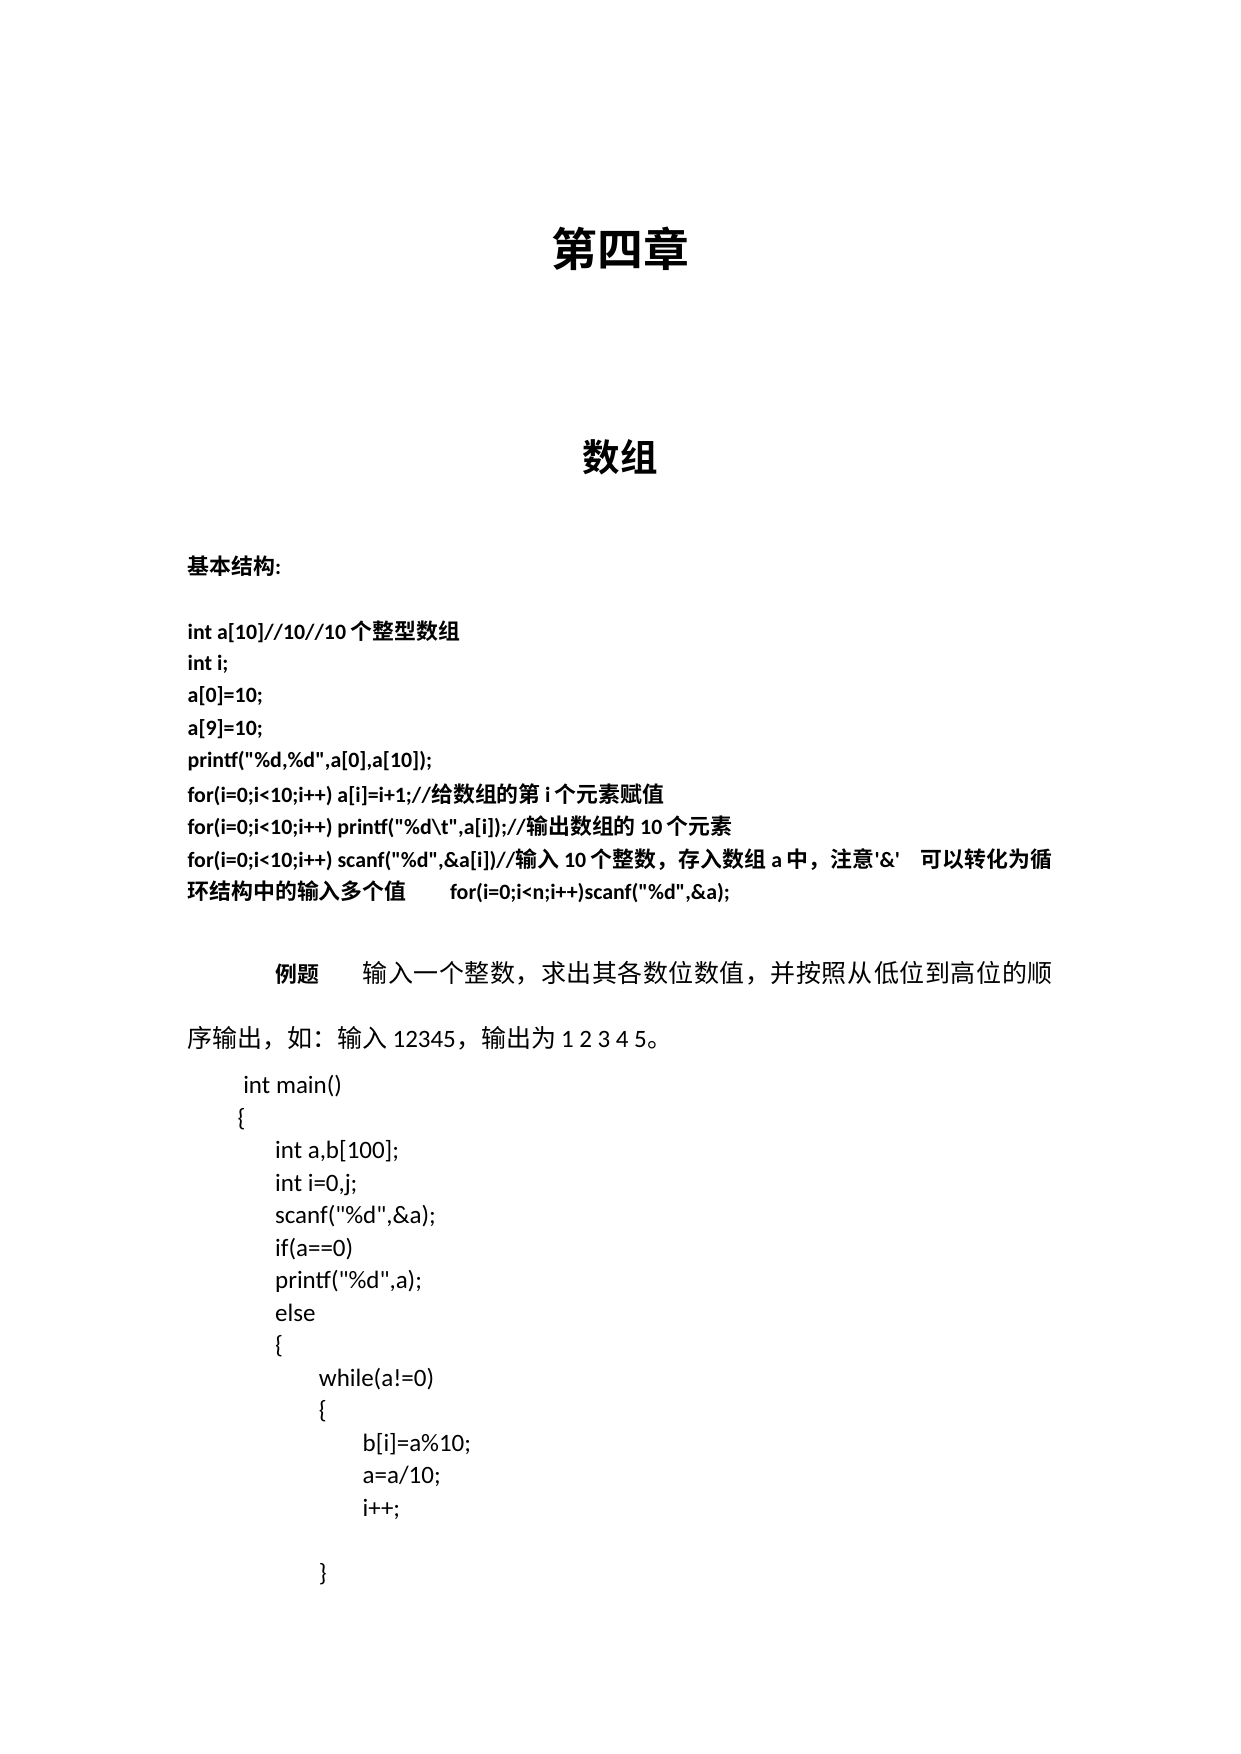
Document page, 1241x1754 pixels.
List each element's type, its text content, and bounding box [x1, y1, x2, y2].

text while(a!=0) [187, 1361, 1053, 1394]
text a[9]=10; [187, 711, 1053, 744]
text int i; [187, 646, 1053, 679]
text 例题 输入一个整数，求出其各数位数值，并按照从低位到高位的顺序输出，如：输入12345，输出为1 2 3 4 5。 [187, 939, 1053, 1069]
text a[0]=10; [187, 679, 1053, 711]
text else [187, 1296, 1053, 1329]
text for(i=0;i<10;i++) printf("%d\t",a[i]);//输出数组的10个元素 [187, 809, 1053, 841]
text 基本结构: [187, 549, 1053, 581]
text { [187, 1394, 1053, 1426]
text { [187, 1329, 1053, 1361]
text int a[10]//10//10个整型数组 [187, 614, 1053, 646]
text { [187, 1101, 1053, 1134]
text for(i=0;i<10;i++) scanf("%d",&a[i])//输入10个整数，存入数组a中，注意'&' 可以转化为循环结构中的输入多个值 for(i=0;i<n;i++)scanf("%d",&a); [187, 841, 1053, 906]
subtitle 数组 [187, 422, 1053, 487]
text int main() [187, 1069, 1053, 1101]
text printf("%d",a); [187, 1264, 1053, 1296]
text int a,b[100]; [187, 1134, 1053, 1166]
text scanf("%d",&a); [187, 1199, 1053, 1231]
text b[i]=a%10; [187, 1426, 1053, 1459]
text if(a==0) [187, 1231, 1053, 1264]
text a=a/10; [187, 1459, 1053, 1491]
text int i=0,j; [187, 1166, 1053, 1199]
subtitle 第四章 [187, 197, 1053, 295]
text for(i=0;i<10;i++) a[i]=i+1;//给数组的第i个元素赋值 [187, 776, 1053, 809]
text i++; [187, 1491, 1053, 1524]
text } [187, 1556, 1053, 1589]
text printf("%d,%d",a[0],a[10]); [187, 744, 1053, 776]
